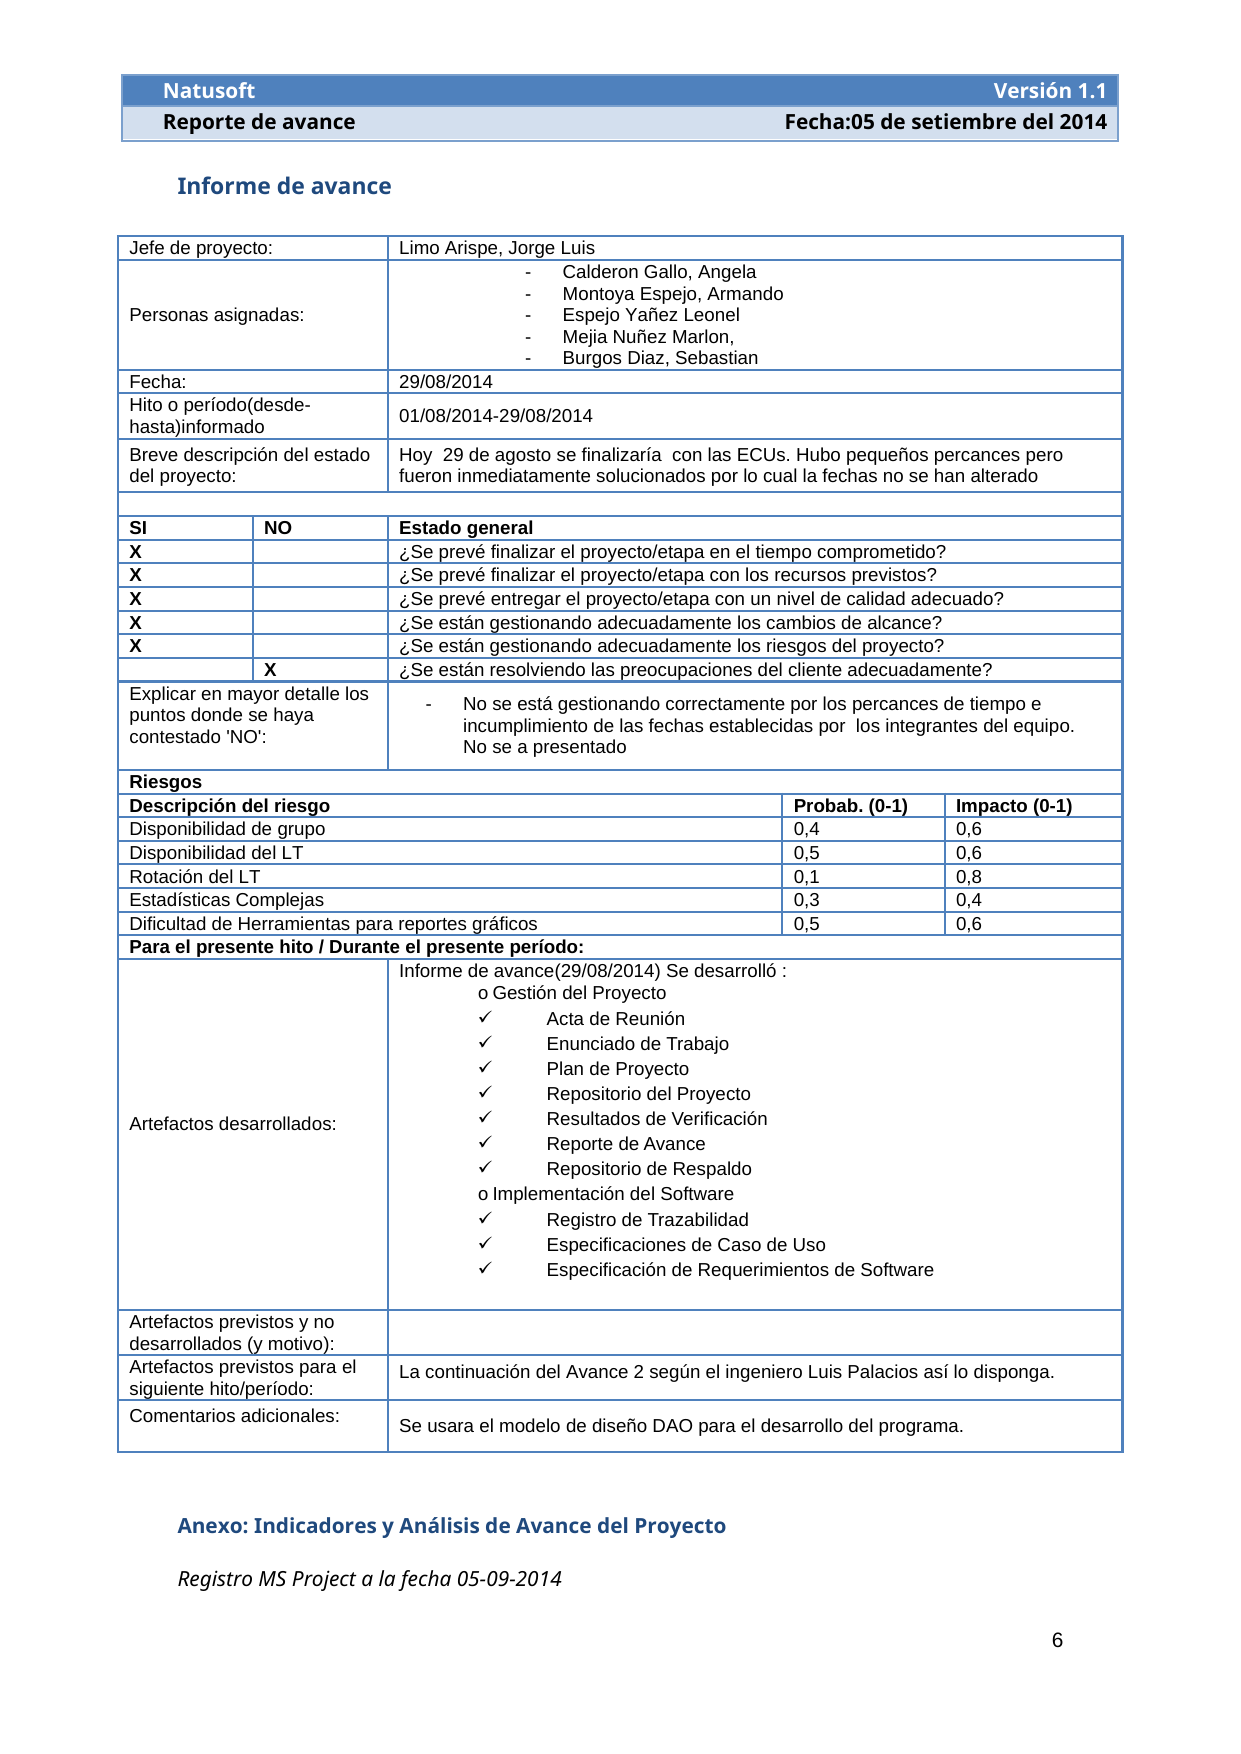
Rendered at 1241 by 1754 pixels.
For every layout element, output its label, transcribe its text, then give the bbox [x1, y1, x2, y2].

table_cell Dificultad de Herramientas para reportes gráficos [119, 913, 781, 934]
table_cell Riesgos [119, 771, 1121, 792]
table_cell La continuación del Avance 2 según el ingeniero Luis Palacios así lo disponga. [389, 1356, 1121, 1399]
table_cell Personas asignadas: [119, 261, 387, 368]
table_cell Artefactos previstos y no desarrollados (y motivo): [119, 1311, 387, 1354]
table_cell Probab. (0-1) [783, 795, 944, 816]
subtitle Informe de avance [177, 170, 1063, 201]
table_cell Explicar en mayor detalle los puntos donde se haya contestado 'NO': [119, 683, 387, 769]
table_cell SI [119, 517, 252, 538]
table_cell Impacto (0-1) [946, 795, 1121, 816]
table_cell Se usara el modelo de diseño DAO para el desarrollo del programa. [389, 1401, 1121, 1451]
table_cell [254, 541, 387, 562]
table_cell 0,6 [946, 818, 1121, 840]
table_cell Artefactos desarrollados: [119, 960, 387, 1309]
table_cell NO [254, 517, 387, 538]
table_cell 0,4 [783, 818, 944, 840]
table_cell ¿Se prevé finalizar el proyecto/etapa en el tiempo comprometido? [389, 541, 1121, 562]
table_cell ¿Se están resolviendo las preocupaciones del cliente adecuadamente? [389, 659, 1121, 680]
subtitle Anexo: Indicadores y Análisis de Avance del Proyecto [177, 1511, 1063, 1539]
table_cell Hito o período(desde-hasta)informado [119, 394, 387, 437]
table_cell 0,6 [946, 913, 1121, 934]
subtitle Registro MS Project a la fecha 05-09-2014 [177, 1564, 1063, 1593]
table_cell 0,4 [946, 889, 1121, 911]
table_cell 0,3 [783, 889, 944, 911]
table_cell Descripción del riesgo [119, 795, 781, 816]
table_cell X [119, 541, 252, 562]
table_cell Estado general [389, 517, 1121, 538]
table_cell [389, 1311, 1121, 1354]
table_cell [254, 564, 387, 586]
table_cell Informe de avance(29/08/2014) Se desarrolló : Gestión del Proyecto Acta de Reunión Enunciado de Trabajo Plan de Proyecto Repositorio del Proyecto Resultados de Verificación Reporte de Avance Repositorio de Respaldo Implementación del Software Registro de Trazabilidad Especificaciones de Caso de Uso Especificación de Requerimientos de Software [389, 960, 1121, 1309]
table_cell Breve descripción del estado del proyecto: [119, 440, 387, 491]
table_cell 0,5 [783, 913, 944, 934]
table_cell X [119, 564, 252, 586]
table_cell ¿Se prevé entregar el proyecto/etapa con un nivel de calidad adecuado? [389, 588, 1121, 609]
table_cell X [254, 659, 387, 680]
table_cell ¿Se están gestionando adecuadamente los cambios de alcance? [389, 612, 1121, 633]
table_cell Artefactos previstos para el siguiente hito/período: [119, 1356, 387, 1399]
table_cell 01/08/2014-29/08/2014 [389, 394, 1121, 437]
table_cell 29/08/2014 [389, 371, 1121, 392]
table_cell Rotación del LT [119, 865, 781, 887]
table_cell Disponibilidad del LT [119, 842, 781, 863]
table_cell Fecha: [119, 371, 387, 392]
table_cell No se está gestionando correctamente por los percances de tiempo e incumplimiento de las fechas establecidas por los integrantes del equipo. No se a presentado [389, 683, 1121, 769]
table_cell ¿Se prevé finalizar el proyecto/etapa con los recursos previstos? [389, 564, 1121, 586]
table_cell ¿Se están gestionando adecuadamente los riesgos del proyecto? [389, 635, 1121, 657]
table_cell 0,8 [946, 865, 1121, 887]
table_cell [254, 612, 387, 633]
table_cell Estadísticas Complejas [119, 889, 781, 911]
table_cell [119, 493, 1121, 515]
table_cell [254, 588, 387, 609]
table_cell Disponibilidad de grupo [119, 818, 781, 840]
table_cell Comentarios adicionales: [119, 1401, 387, 1451]
table_cell [119, 659, 252, 680]
table_cell X [119, 612, 252, 633]
table_cell Calderon Gallo, Angela Montoya Espejo, Armando Espejo Yañez Leonel Mejia Nuñez Marlon, Burgos Diaz, Sebastian [389, 261, 1121, 368]
table_header Jefe de proyecto: [119, 237, 387, 259]
table_cell 0,1 [783, 865, 944, 887]
table_header Limo Arispe, Jorge Luis [389, 237, 1121, 259]
table_cell Hoy 29 de agosto se finalizaría con las ECUs. Hubo pequeños percances pero fueron inmediatamente solucionados por lo cual la fechas no se han alterado [389, 440, 1121, 491]
table_cell X [119, 635, 252, 657]
table_cell X [119, 588, 252, 609]
table_cell 0,6 [946, 842, 1121, 863]
table_cell 0,5 [783, 842, 944, 863]
table_cell Para el presente hito / Durante el presente período: [119, 936, 1121, 958]
table_cell [254, 635, 387, 657]
